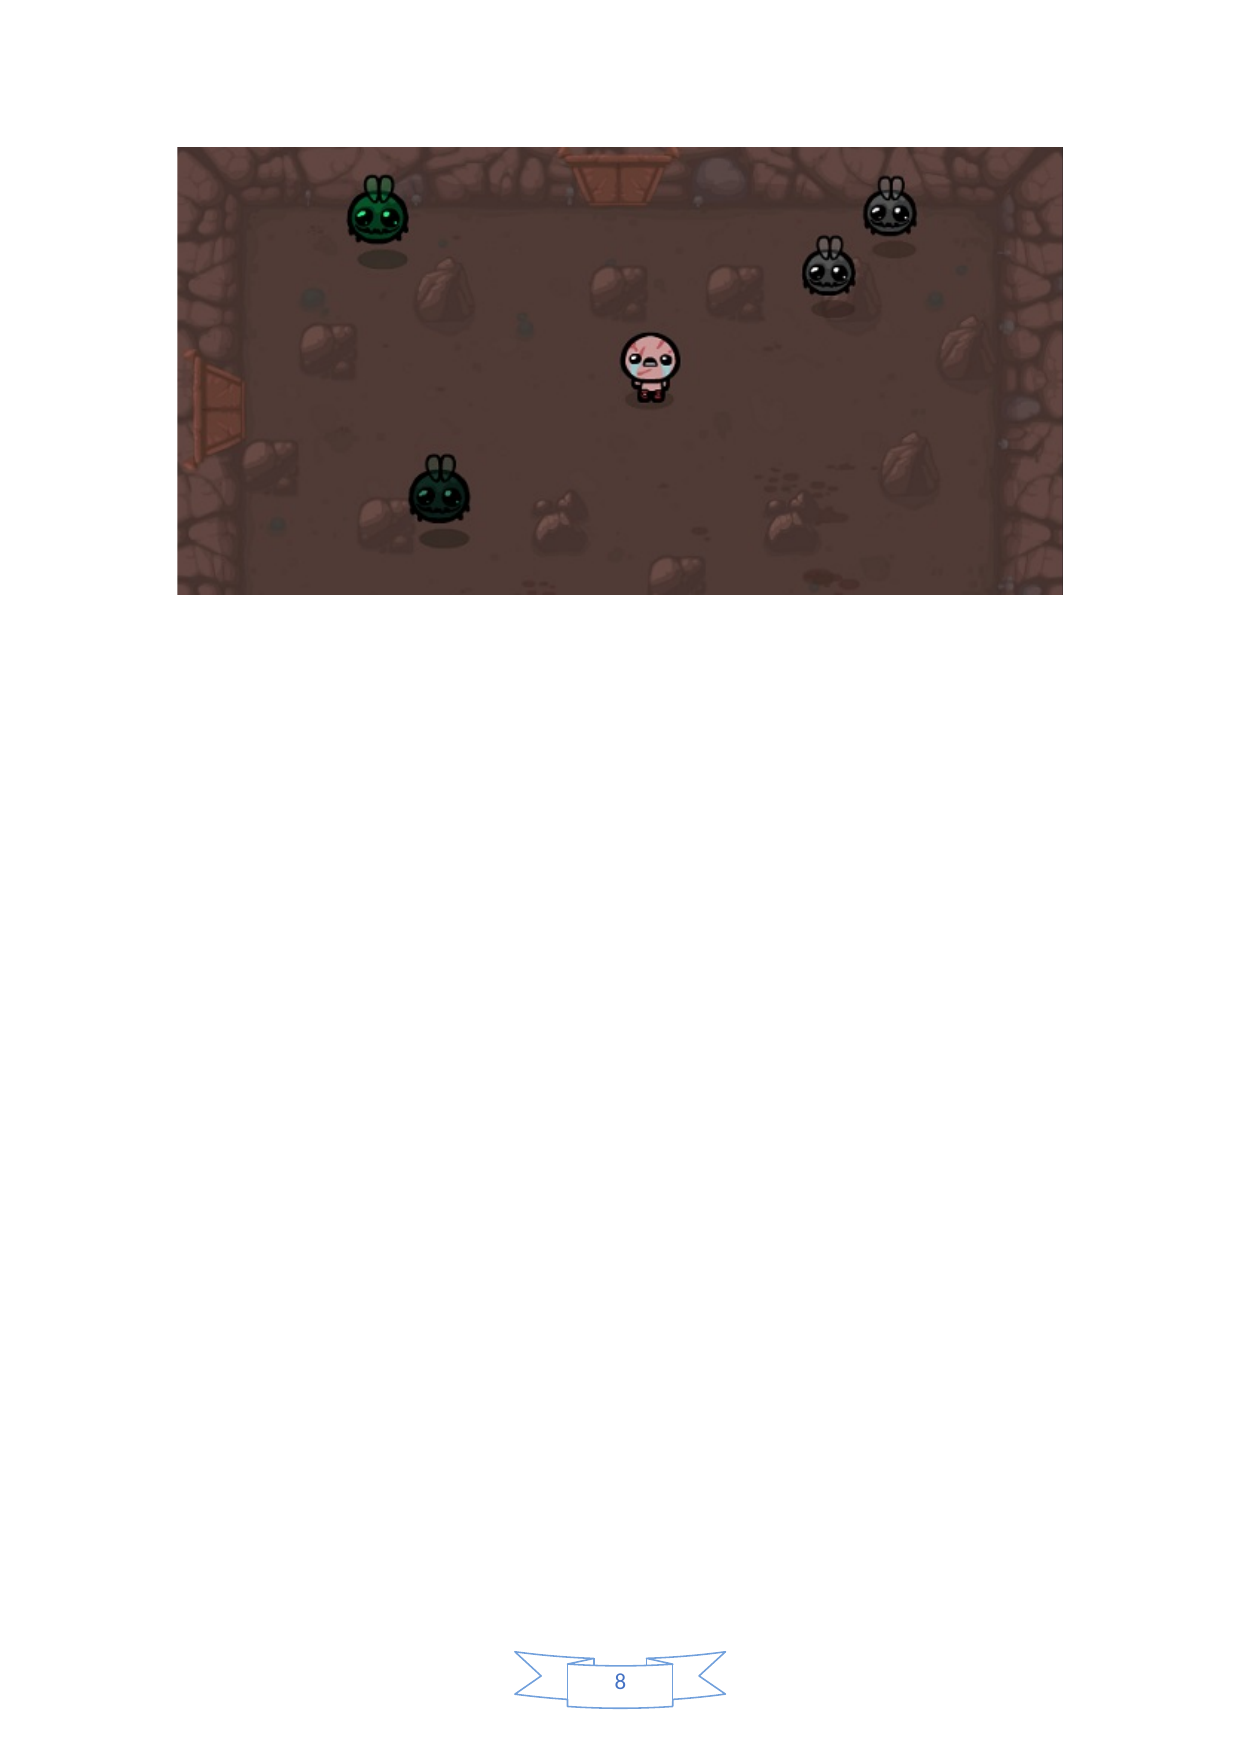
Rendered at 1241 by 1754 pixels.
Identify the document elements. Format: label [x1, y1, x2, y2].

picture [177, 147, 1063, 595]
